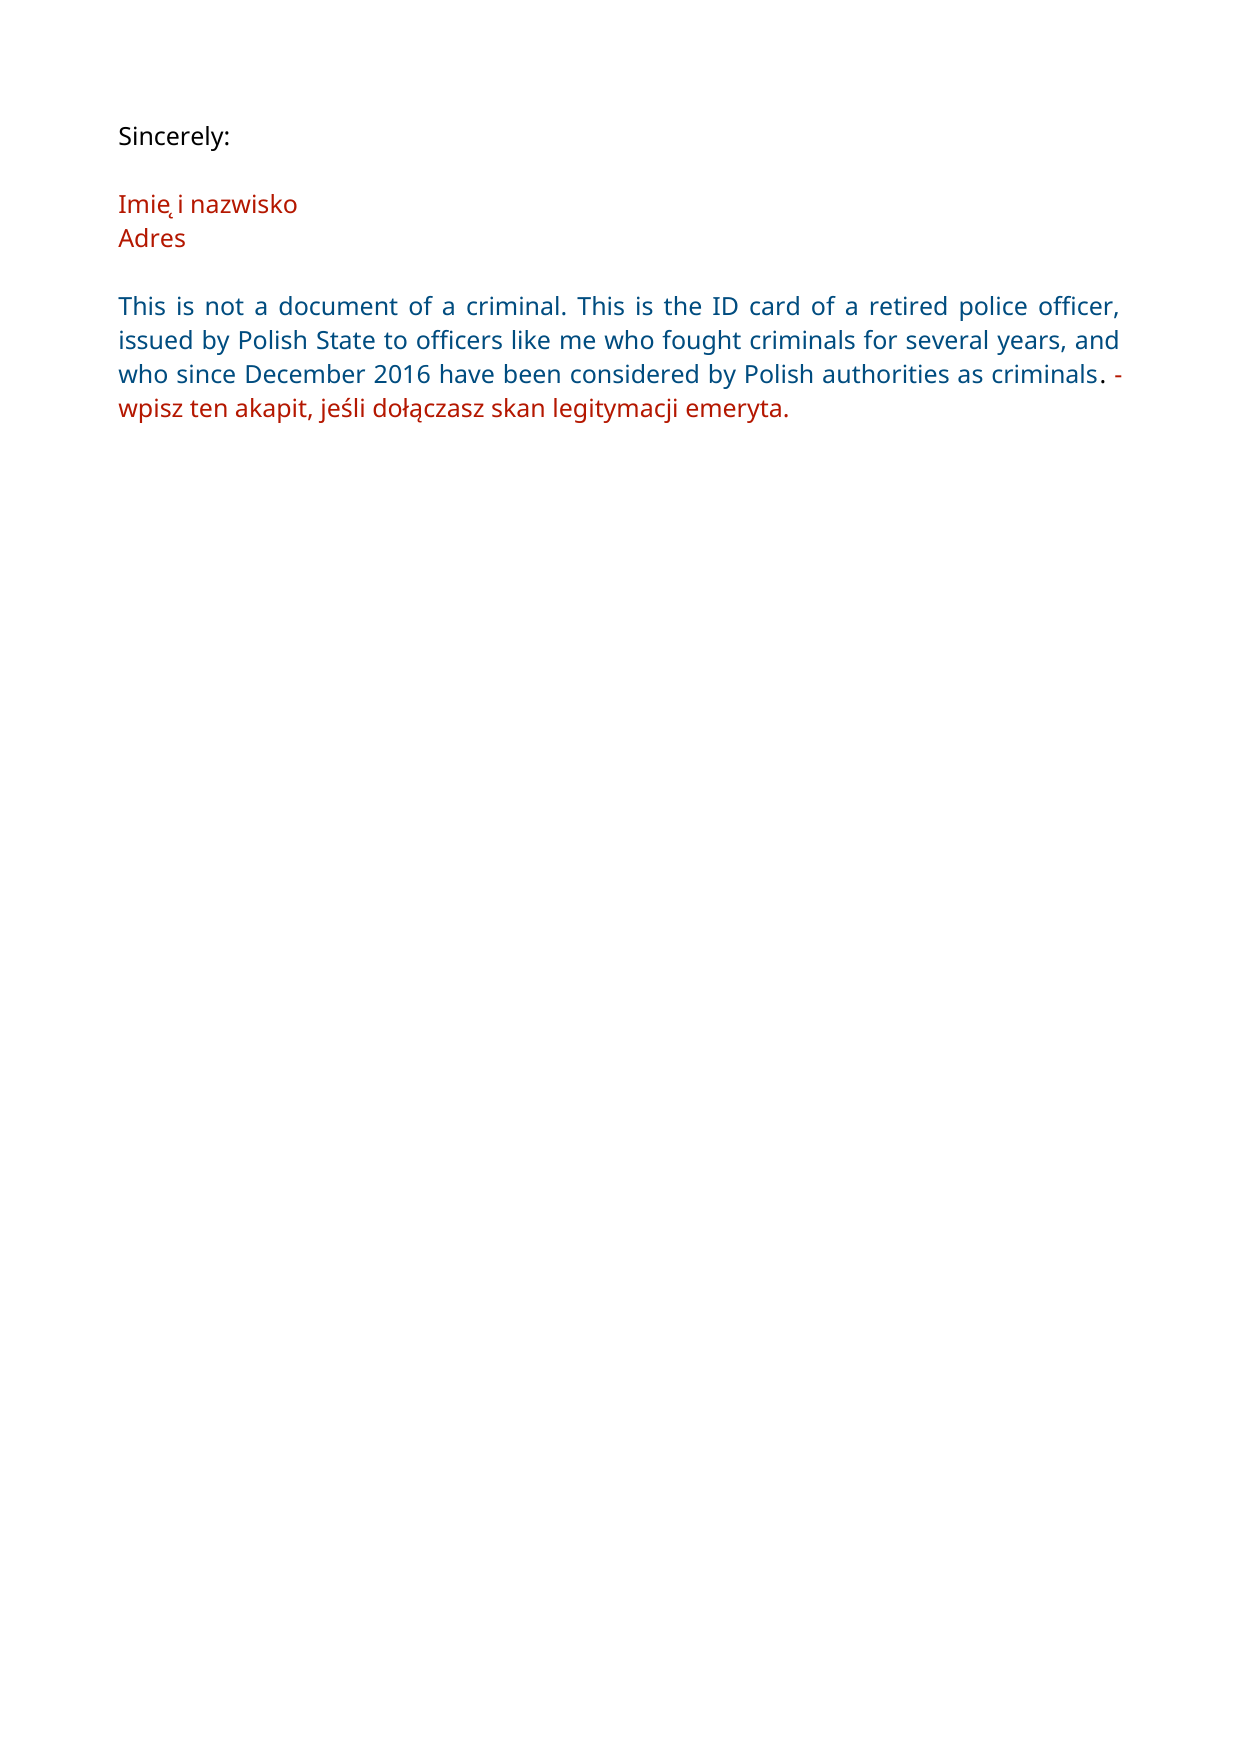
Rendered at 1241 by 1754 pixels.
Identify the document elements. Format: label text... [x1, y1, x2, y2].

text Imię i nazwisko Adres [118, 186, 1122, 254]
text Sincerely: [118, 118, 1122, 152]
text This is not a document of a criminal. This is the ID card of a retired police officer, issued by Polish State to officers like me who fought criminals for several years, and who since December 2016 have been considered by Polish authorities as criminals. - wpisz ten akapit, jeśli dołączasz skan legitymacji emeryta. [118, 288, 1122, 425]
